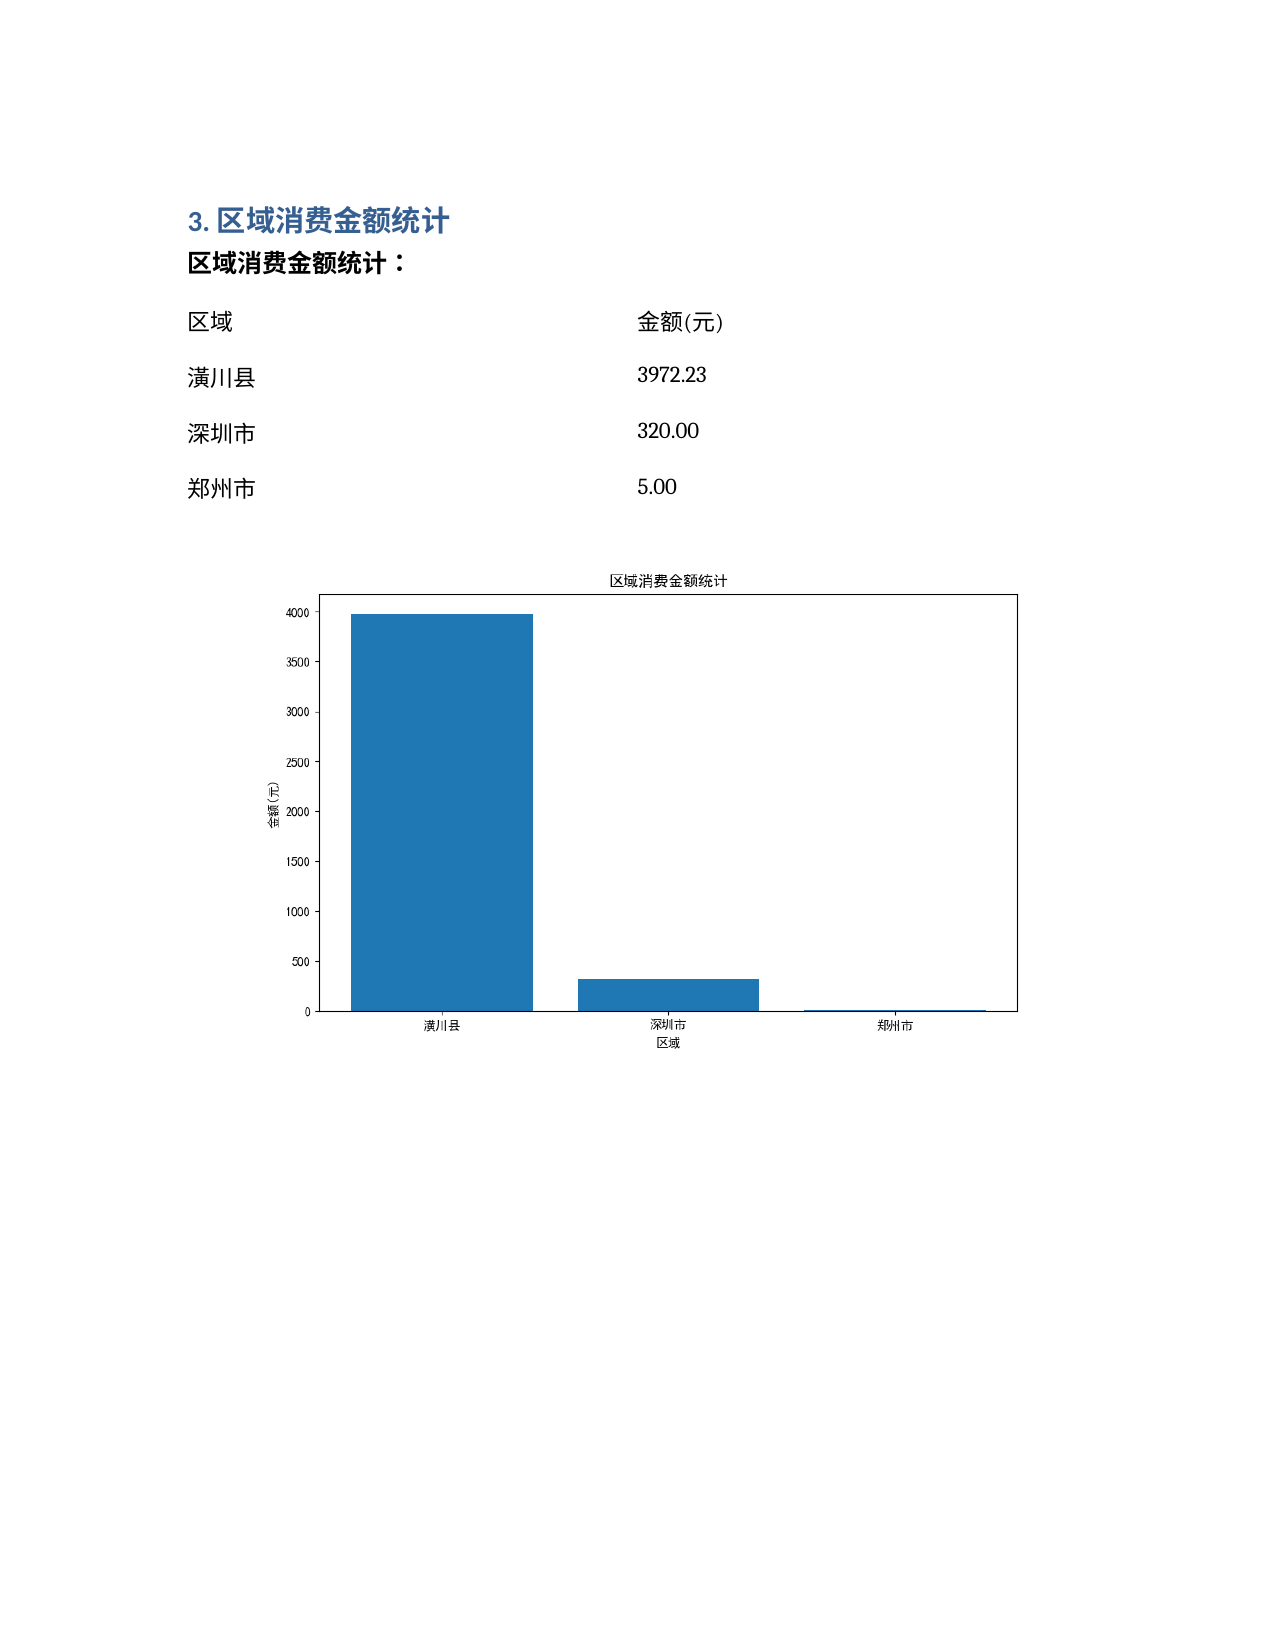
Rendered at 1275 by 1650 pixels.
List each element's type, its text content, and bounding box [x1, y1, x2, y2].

table_cell 深圳市 [176, 418, 626, 473]
text 区域消费金额统计： [187, 246, 1087, 280]
table_header 金额(元) [626, 306, 1076, 362]
table_cell 5.00 [626, 474, 1076, 529]
table_cell 郑州市 [176, 474, 626, 529]
table_cell 3972.23 [626, 362, 1076, 417]
table_cell 320.00 [626, 418, 1076, 473]
subtitle 3. 区域消费金额统计 [187, 200, 1087, 240]
table_cell 潢川县 [176, 362, 626, 417]
table_header 区域 [176, 306, 626, 362]
picture [206, 529, 1107, 1070]
